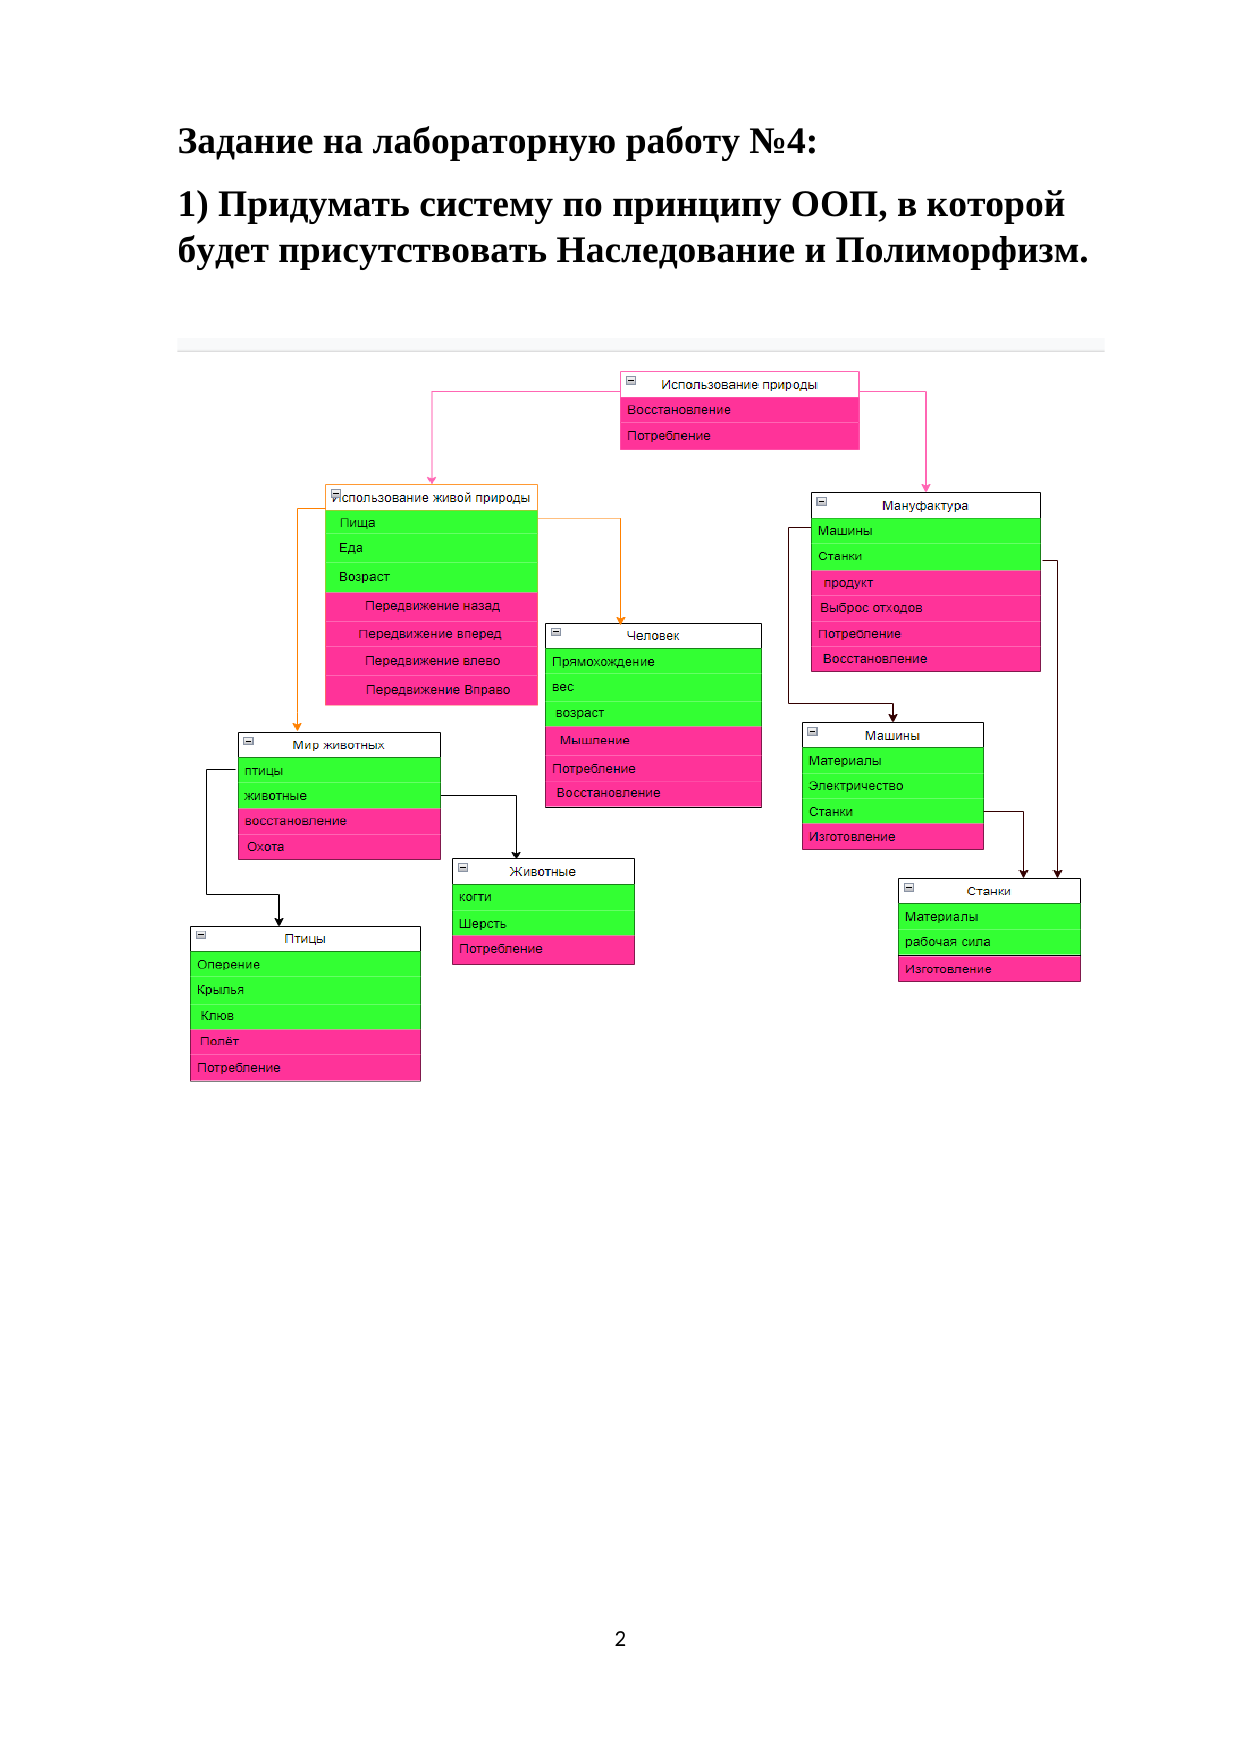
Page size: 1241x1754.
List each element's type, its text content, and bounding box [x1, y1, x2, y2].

picture [177, 338, 1105, 1107]
text 1) Придумать систему по принципу ООП, в которой будет присутствовать Наследование и Полиморфизм. [177, 181, 1152, 271]
text Задание на лабораторную работу №4: [177, 118, 1152, 161]
